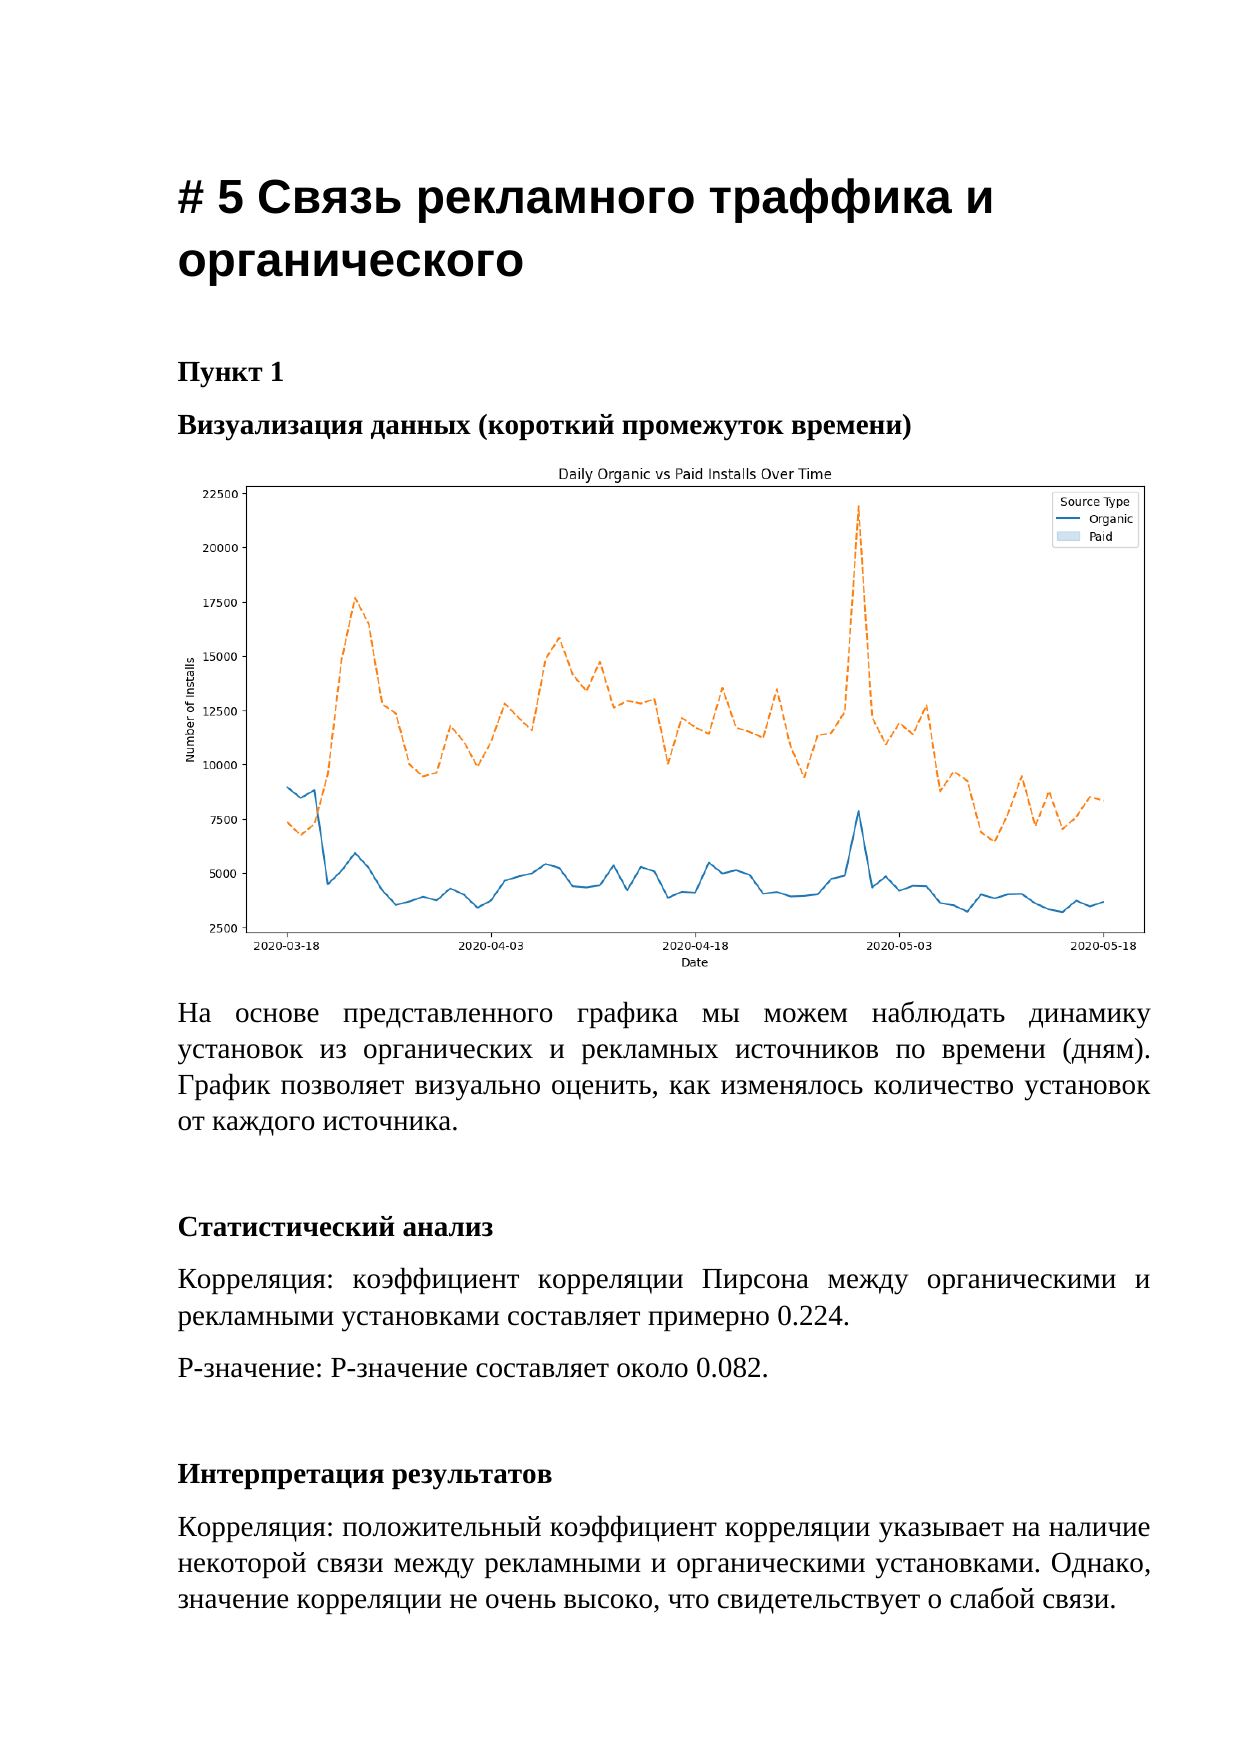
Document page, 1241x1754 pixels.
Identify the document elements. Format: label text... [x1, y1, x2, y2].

text На основе представленного графика мы можем наблюдать динамику установок из органических и рекламных источников по времени (дням). График позволяет визуально оценить, как изменялось количество установок от каждого источника. [177, 995, 1152, 1137]
text Пункт 1 [177, 354, 1152, 388]
picture [177, 459, 1152, 976]
text Визуализация данных (короткий промежуток времени) [177, 407, 1152, 441]
text Корреляция: положительный коэффициент корреляции указывает на наличие некоторой связи между рекламными и органическими установками. Однако, значение корреляции не очень высоко, что свидетельствует о слабой связи. [177, 1509, 1152, 1615]
text Интерпретация результатов [177, 1456, 1152, 1490]
subtitle # 5 Связь рекламного траффика и органического [177, 168, 1152, 287]
text P-значение: P-значение составляет около 0.082. [177, 1351, 1152, 1384]
text Статистический анализ [177, 1209, 1152, 1242]
text Корреляция: коэффициент корреляции Пирсона между органическими и рекламными установками составляет примерно 0.224. [177, 1262, 1152, 1331]
